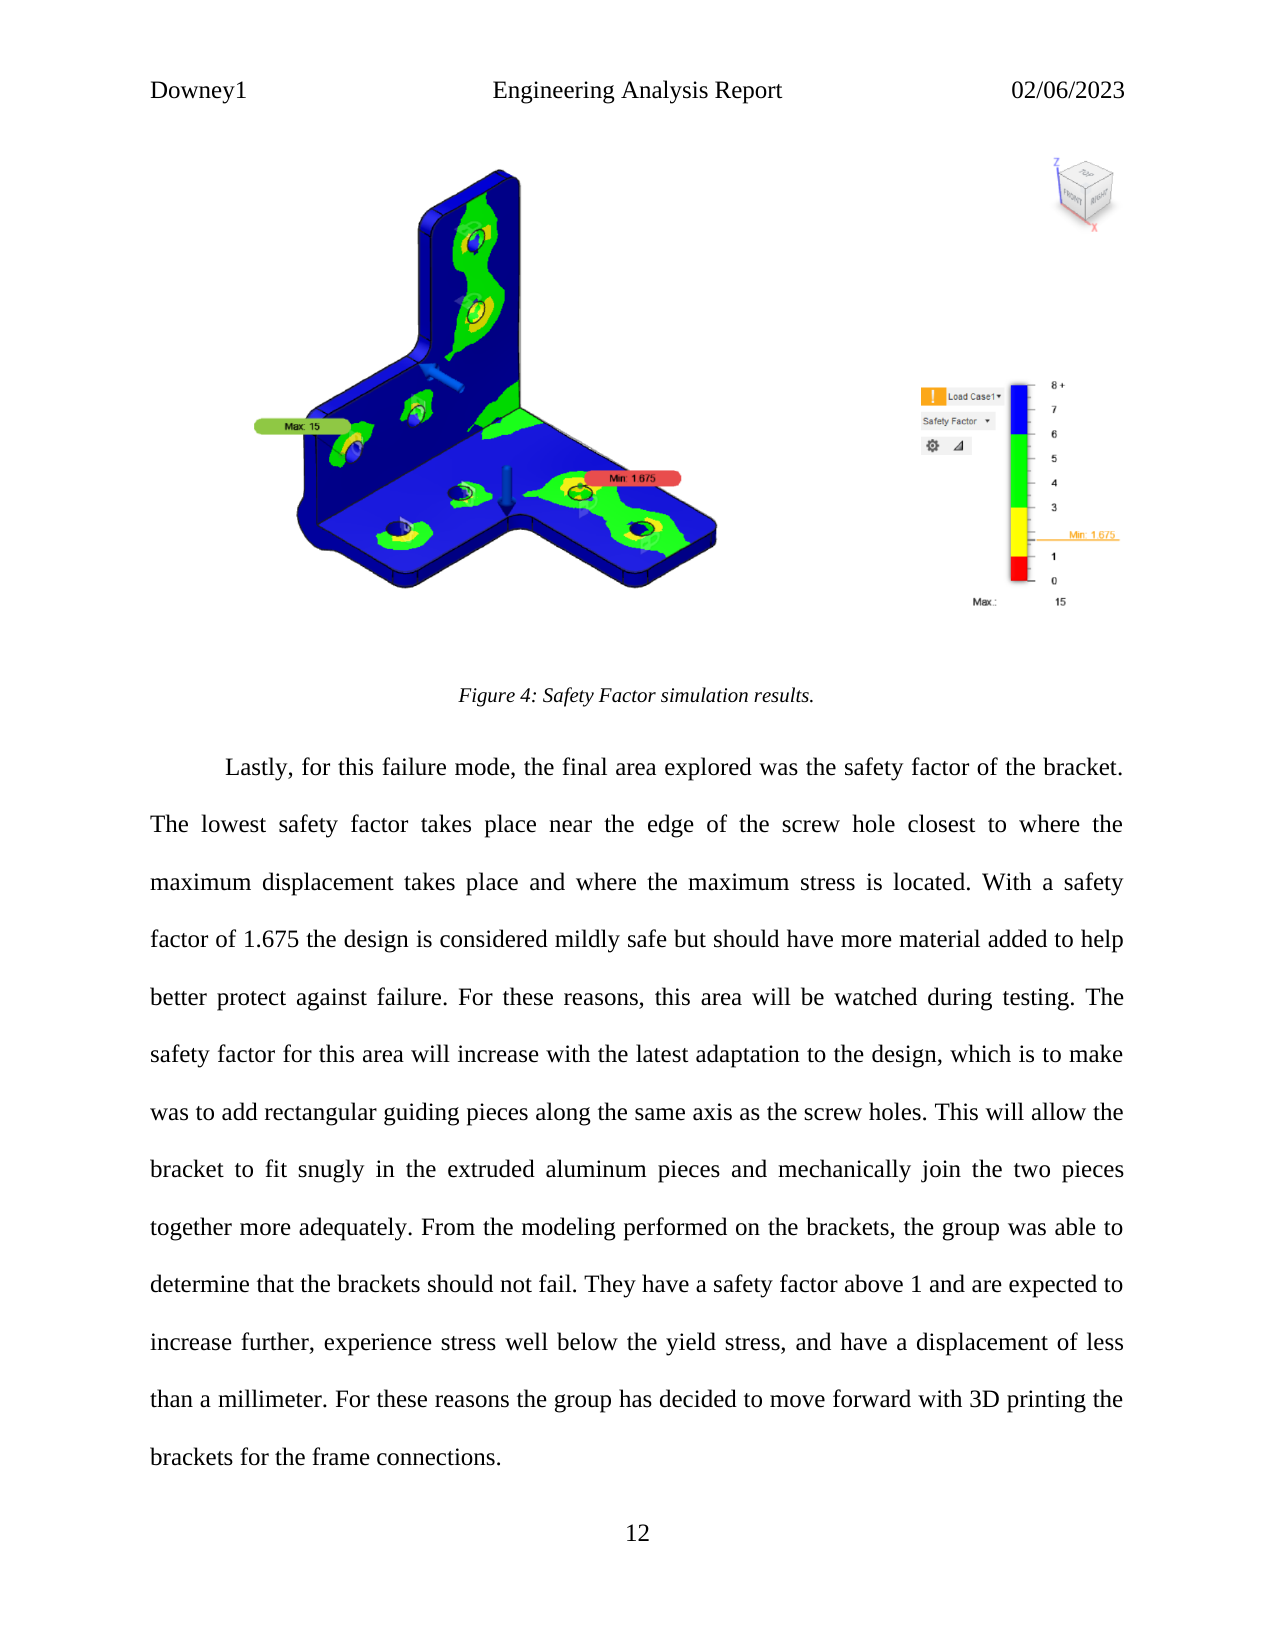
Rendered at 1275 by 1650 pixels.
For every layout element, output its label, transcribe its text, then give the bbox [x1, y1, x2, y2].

text Lastly, for this failure mode, the final area explored was the safety factor of the bracket. The lowest safety factor takes place near the edge of the screw hole closest to where the maximum displacement takes place and where the maximum stress is located. With a safety factor of 1.675 the design is considered mildly safe but should have more material added to help better protect against failure. For these reasons, this area will be watched during testing. The safety factor for this area will increase with the latest adaptation to the design, which is to make was to add rectangular guiding pieces along the same axis as the screw holes. This will allow the bracket to fit snugly in the extruded aluminum pieces and mechanically join the two pieces together more adequately. From the modeling performed on the brackets, the group was able to determine that the brackets should not fail. They have a safety factor above 1 and are expected to increase further, experience stress well below the yield stress, and have a displacement of less than a millimeter. For these reasons the group has decided to move forward with 3D printing the brackets for the frame connections. [150, 752, 1125, 1471]
picture [150, 150, 1125, 639]
text Figure 4: Safety Factor simulation results. [150, 683, 1125, 707]
